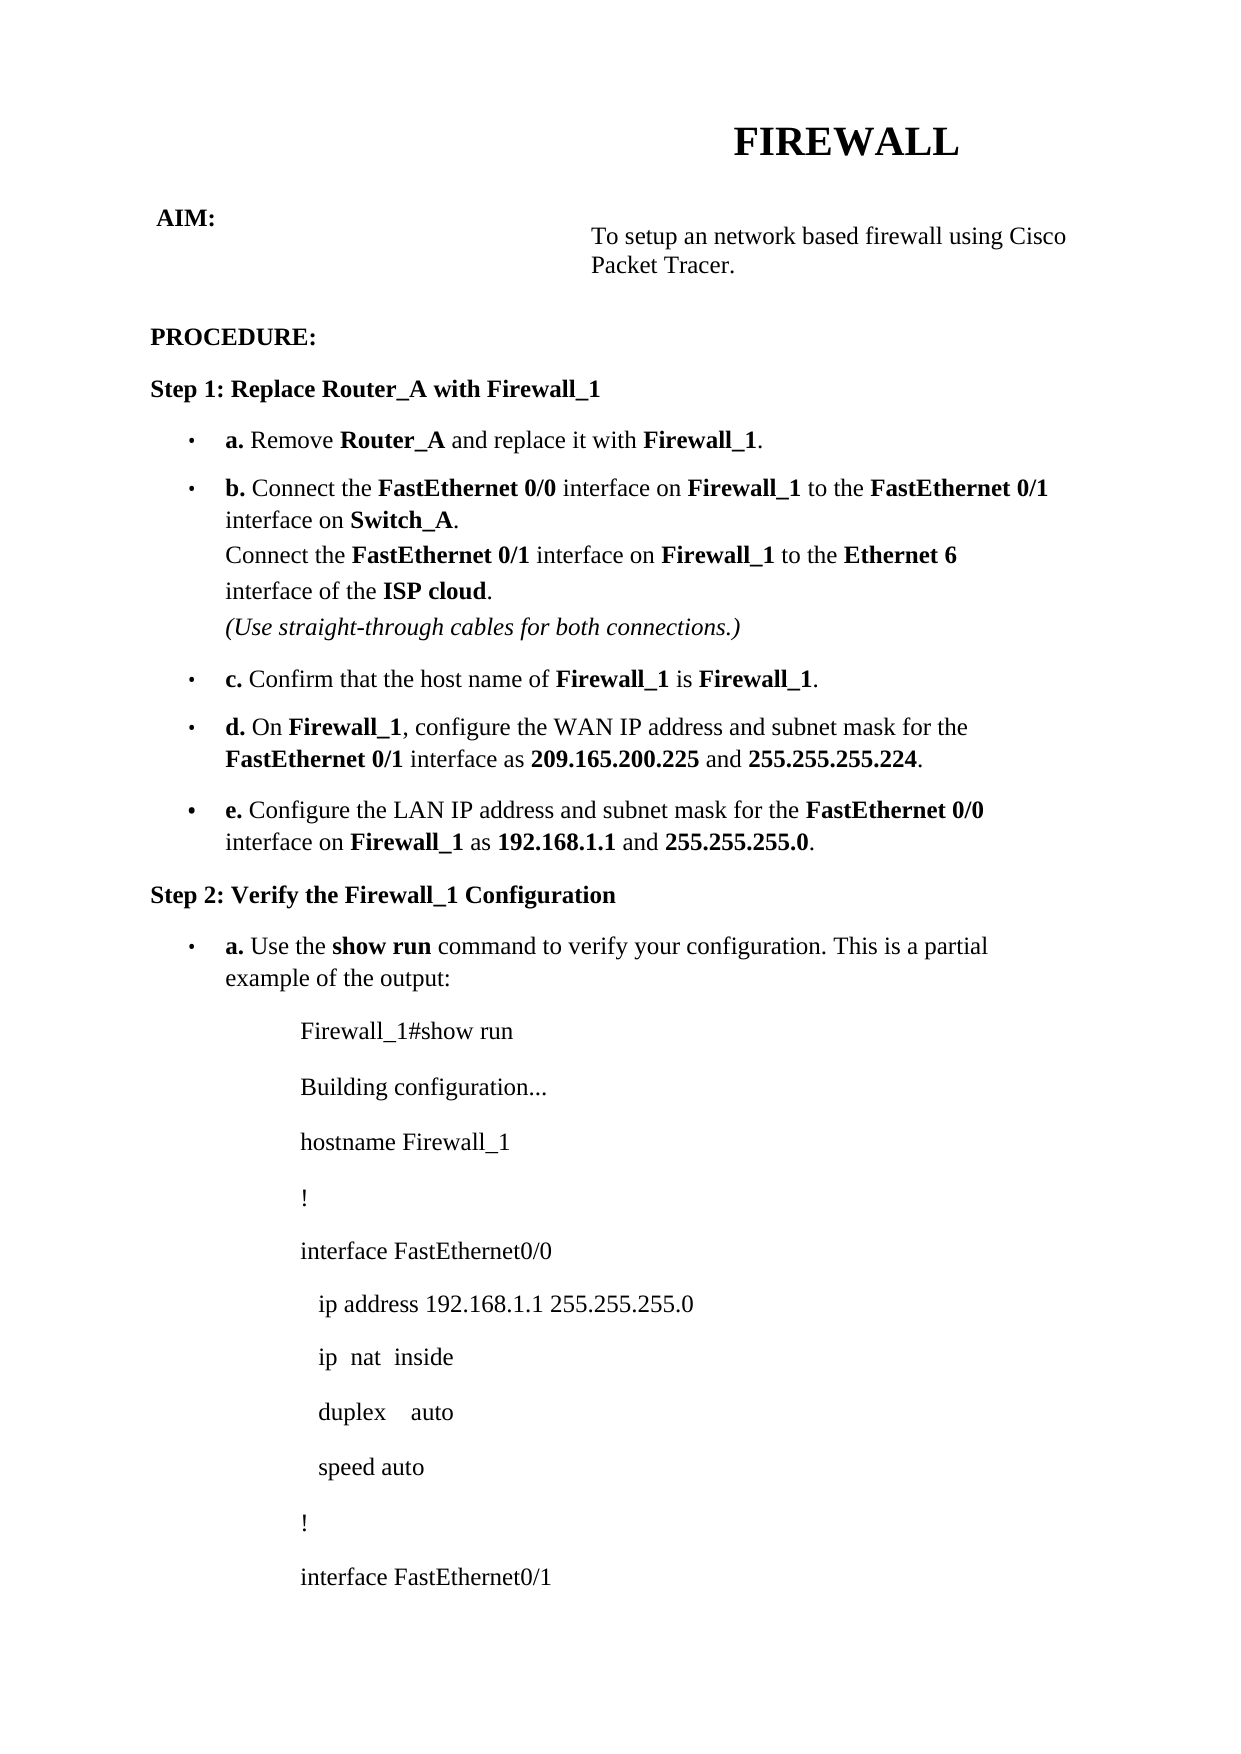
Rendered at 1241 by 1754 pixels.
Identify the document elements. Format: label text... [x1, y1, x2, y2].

text interface FastEthernet0/1 [300, 1562, 1103, 1590]
text interface of the ISP cloud. [225, 576, 1103, 605]
list e. Configure the LAN IP address and subnet mask for the FastEthernet 0/0 [188, 795, 1103, 824]
text Connect the FastEthernet 0/1 interface on Firewall_1 to the Ethernet 6 [225, 540, 1103, 569]
subtitle PROCEDURE: [150, 322, 1103, 351]
text ! [300, 1183, 1103, 1211]
list d. On Firewall_1, configure the WAN IP address and subnet mask for the [188, 712, 1103, 741]
list a. Remove Router_A and replace it with Firewall_1. [188, 425, 1103, 455]
text Step 1: Replace Router_A with Firewall_1 [150, 374, 1103, 403]
text interface on Firewall_1 as 192.168.1.1 and 255.255.255.0. [225, 827, 1103, 856]
text interface FastEthernet0/0 [300, 1236, 1103, 1265]
list a. Use the show run command to verify your configuration. This is a partial example of the output: [188, 931, 1051, 992]
text FIREWALL [591, 116, 1103, 164]
text AIM: [75, 203, 587, 232]
text ! [300, 1508, 1103, 1537]
text ip nat inside duplex auto speed auto [318, 1342, 453, 1481]
text FastEthernet 0/1 interface as 209.165.200.225 and 255.255.255.224. [225, 744, 1103, 773]
list c. Confirm that the host name of Firewall_1 is Firewall_1. [188, 664, 1103, 693]
text ip address 192.168.1.1 255.255.255.0 [318, 1289, 1103, 1318]
text (Use straight-through cables for both connections.) [225, 612, 1103, 641]
text To setup an network based firewall using Cisco Packet Tracer. [591, 221, 1103, 279]
list b. Connect the FastEthernet 0/0 interface on Firewall_1 to the FastEthernet 0/1 interface on Switch_A. [188, 473, 1064, 534]
text Firewall_1#show run Building configuration... hostname Firewall_1 [300, 1016, 575, 1156]
subtitle Step 2: Verify the Firewall_1 Configuration [150, 880, 1103, 908]
